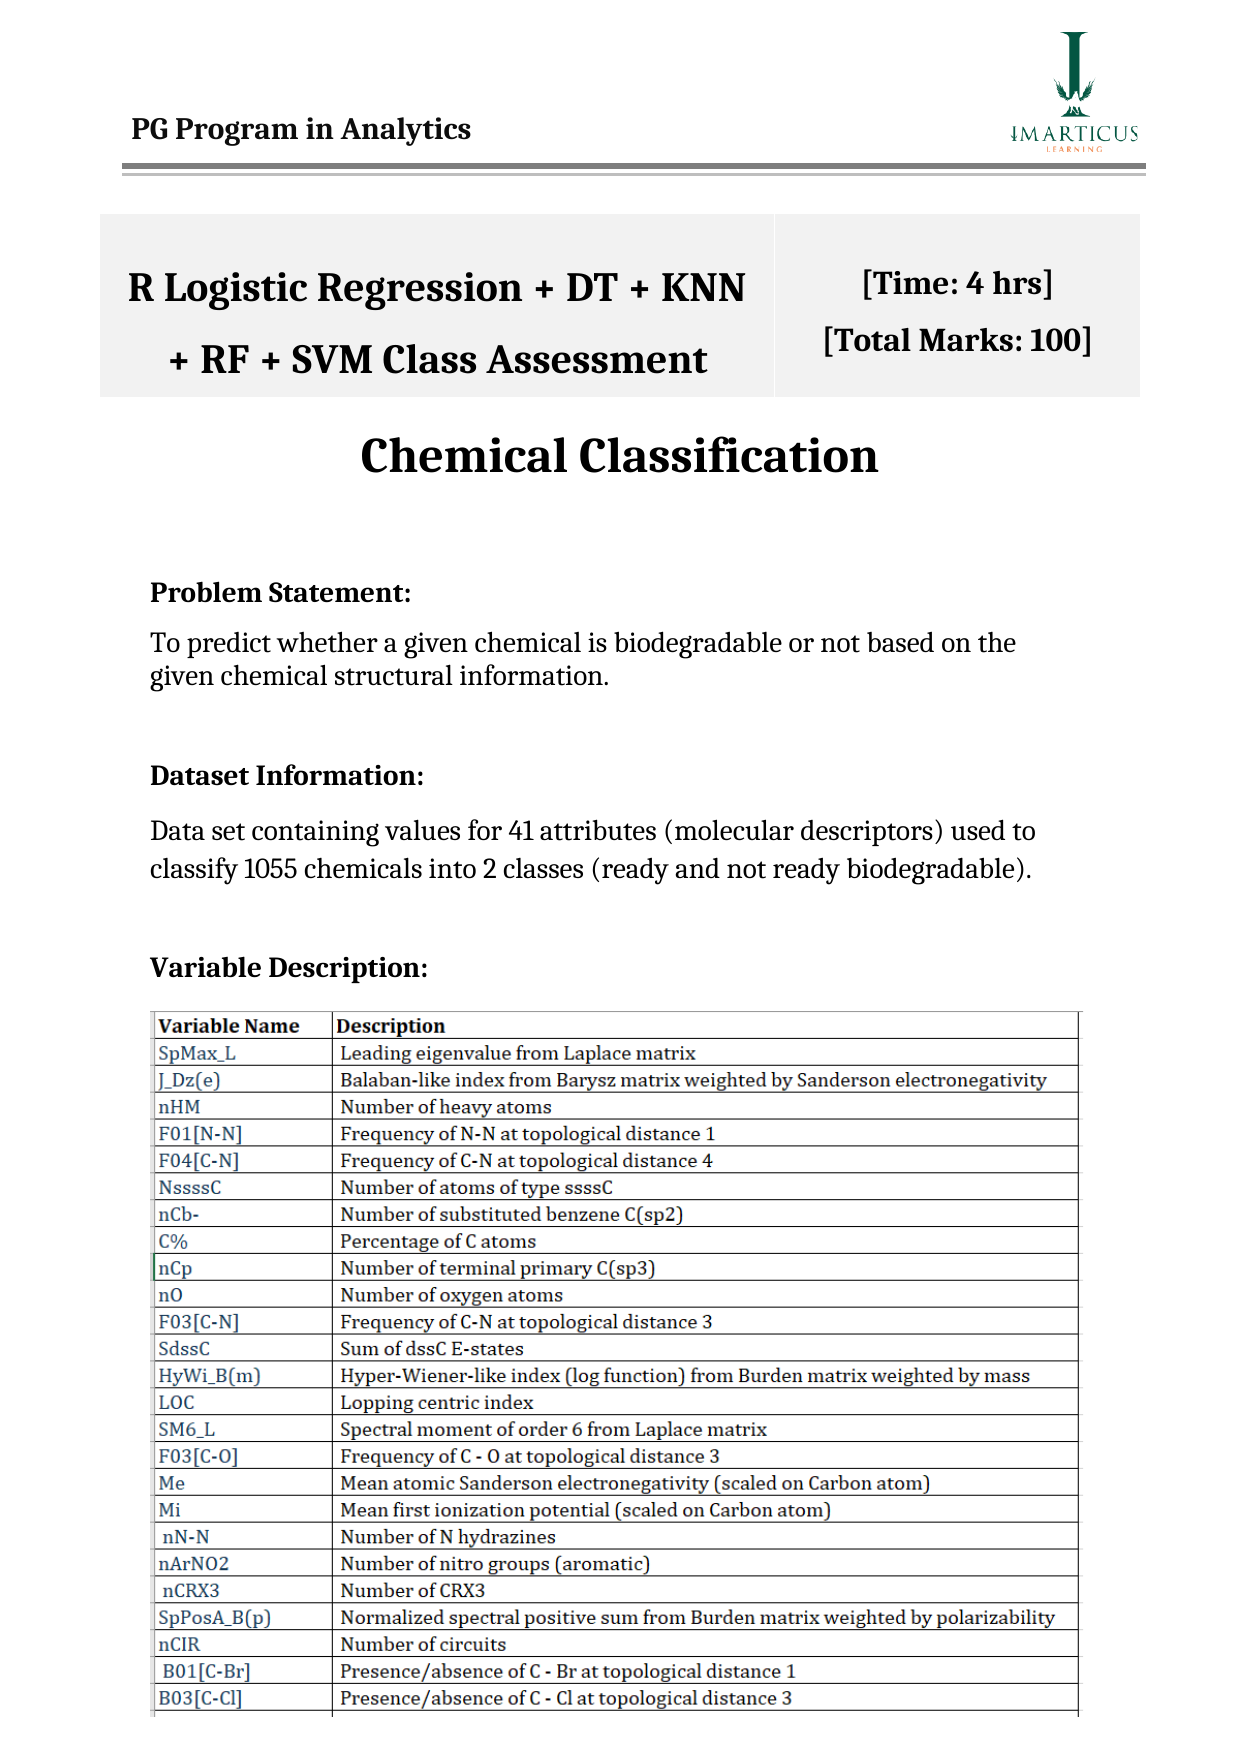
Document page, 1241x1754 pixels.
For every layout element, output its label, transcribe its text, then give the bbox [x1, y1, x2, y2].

subtitle Problem Statement: [150, 576, 1167, 609]
subtitle Variable Description: [150, 951, 1167, 985]
subtitle Dataset Information: [150, 759, 1167, 793]
picture [1010, 32, 1138, 152]
text Data set containing values for 41 attributes (molecular descriptors) used to classify 1055 chemicals into 2 classes (ready and not ready biodegradable). [150, 814, 1087, 886]
text To predict whether a given chemical is biodegradable or not based on the given chemical structural information. [150, 626, 1087, 693]
table_header [Time: 4 hrs] [Total Marks: 100] [775, 214, 1140, 397]
text Chemical Classification [353, 427, 886, 484]
picture [150, 1011, 1084, 1717]
table_header R Logistic Regression + DT + KNN + RF + SVM Class Assessment [100, 214, 774, 397]
